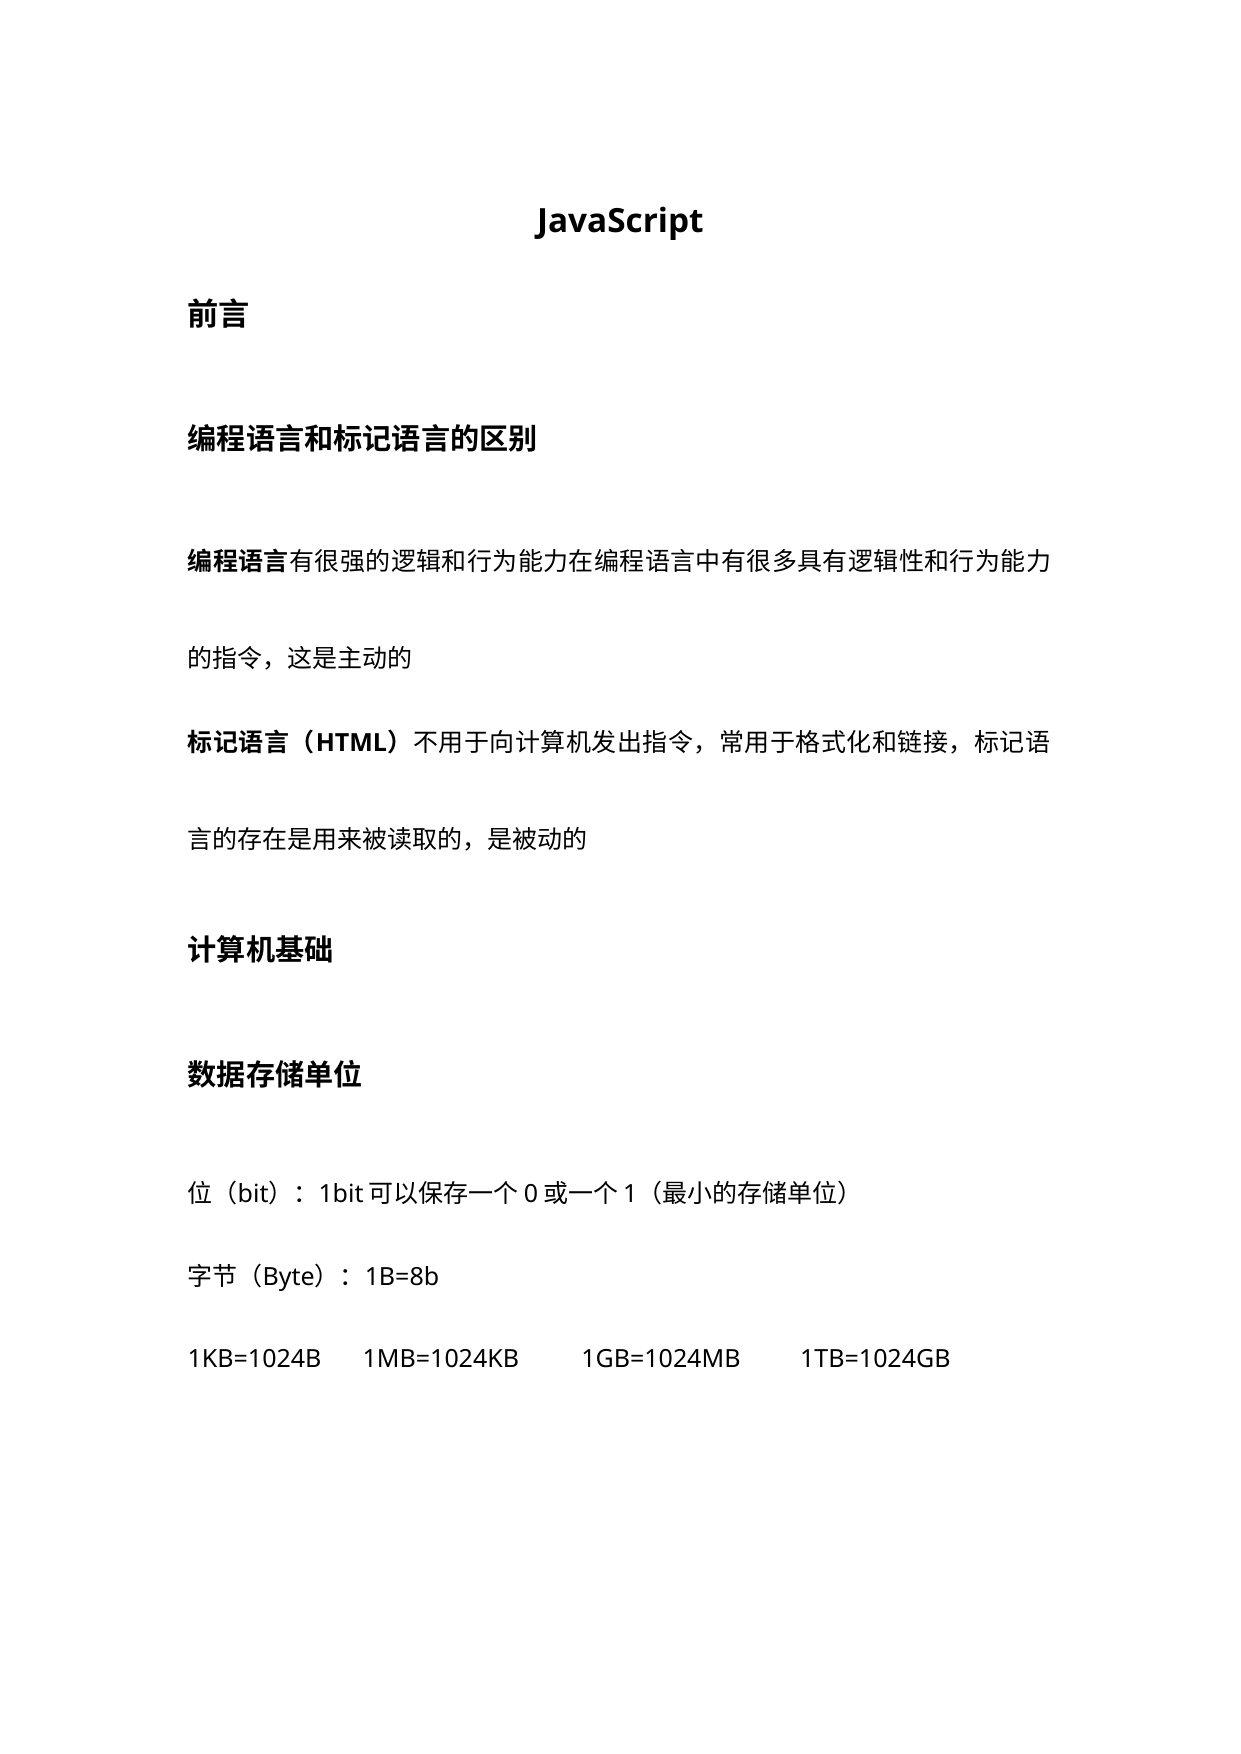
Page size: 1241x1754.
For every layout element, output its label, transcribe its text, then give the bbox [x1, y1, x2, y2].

subtitle 数据存储单位 [187, 1040, 1053, 1105]
subtitle 前言 [187, 279, 1053, 344]
text 标记语言（HTML）不用于向计算机发出指令，常用于格式化和链接，标记语言的存在是用来被读取的，是被动的 [187, 708, 1053, 870]
text 字节（Byte）：1B=8b [187, 1242, 1053, 1307]
text 1KB=1024B 1MB=1024KB 1GB=1024MB 1TB=1024GB [187, 1325, 1053, 1390]
title JavaScript [187, 187, 1053, 252]
subtitle 编程语言和标记语言的区别 [187, 404, 1053, 469]
text 位（bit）：1bit可以保存一个0或一个1（最小的存储单位） [187, 1159, 1053, 1224]
text 编程语言有很强的逻辑和行为能力在编程语言中有很多具有逻辑性和行为能力的指令，这是主动的 [187, 527, 1053, 689]
subtitle 计算机基础 [187, 915, 1053, 980]
